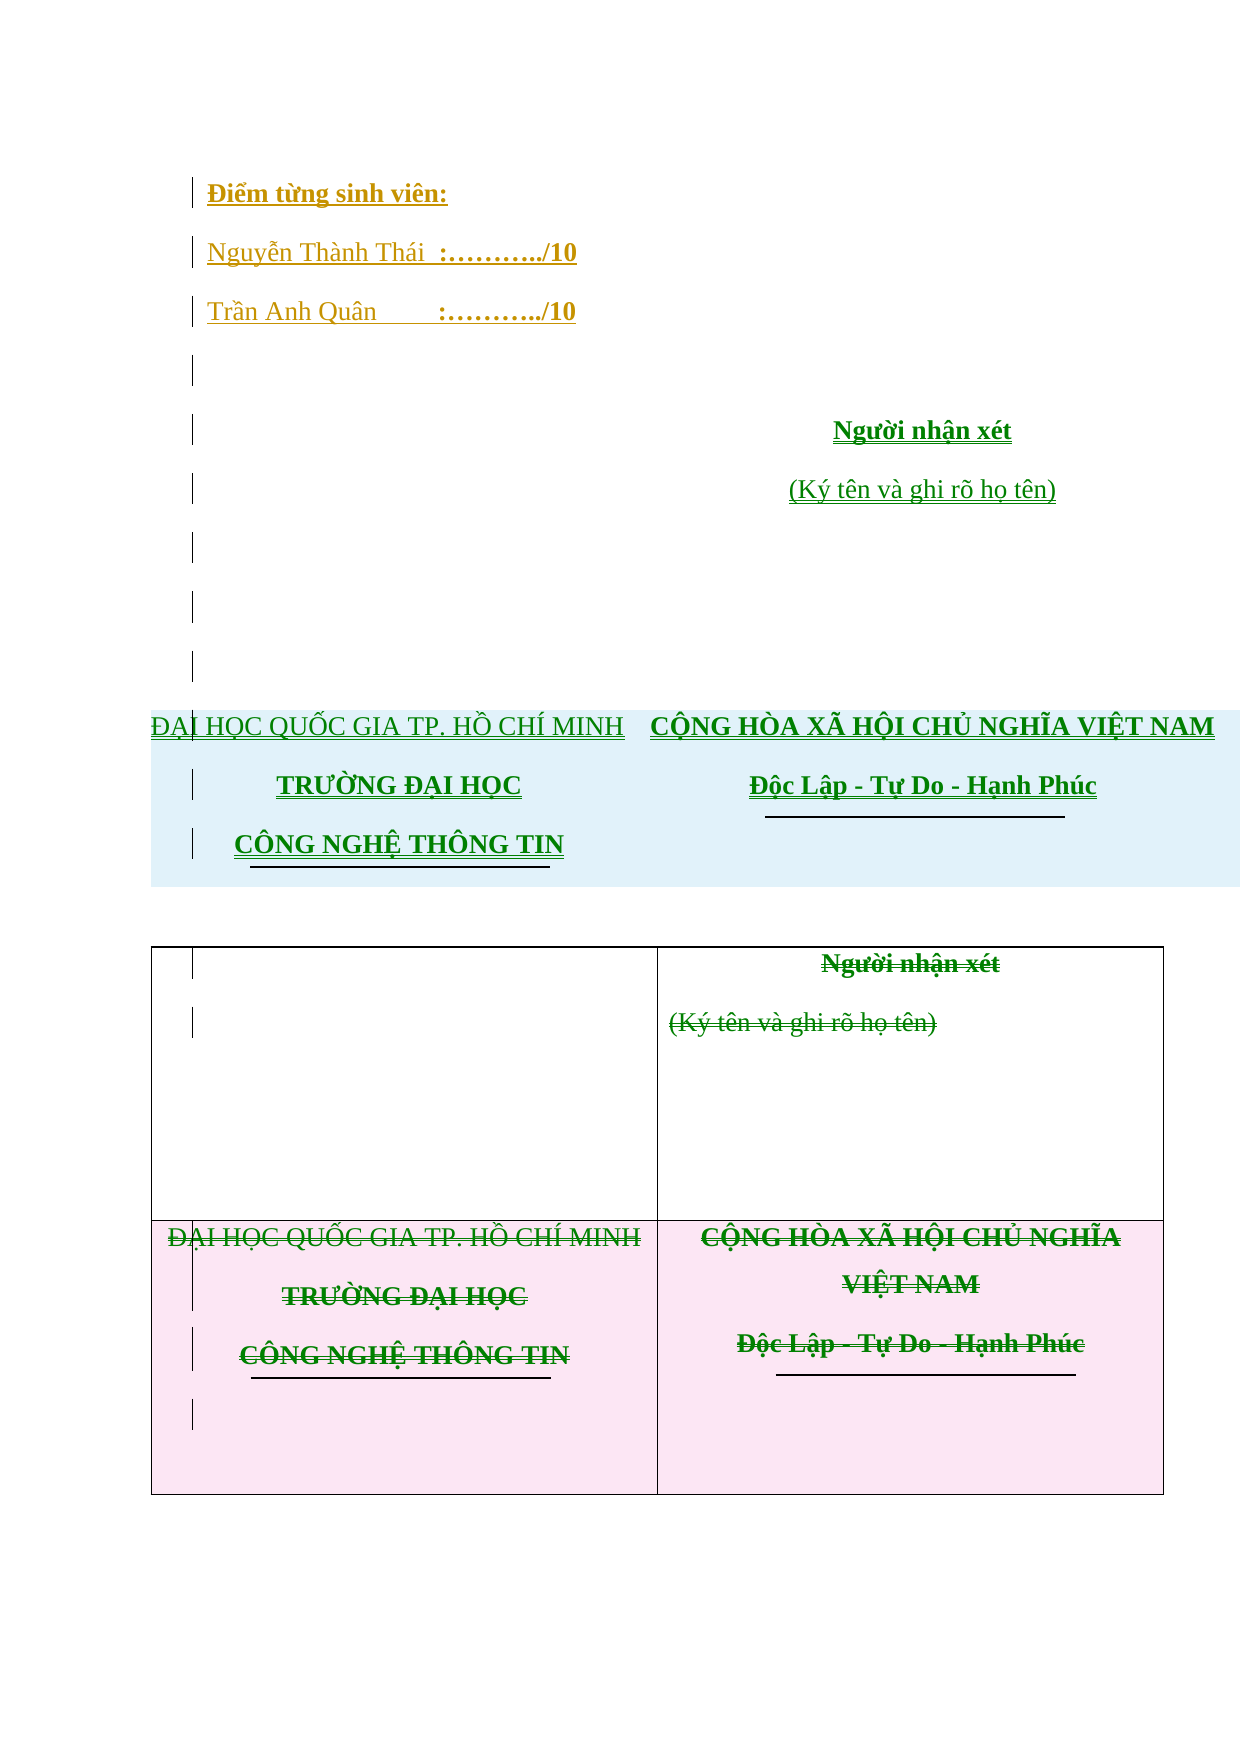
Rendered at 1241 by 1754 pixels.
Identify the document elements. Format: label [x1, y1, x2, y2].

table_header [152, 948, 657, 1220]
table_header [658, 948, 1163, 1220]
